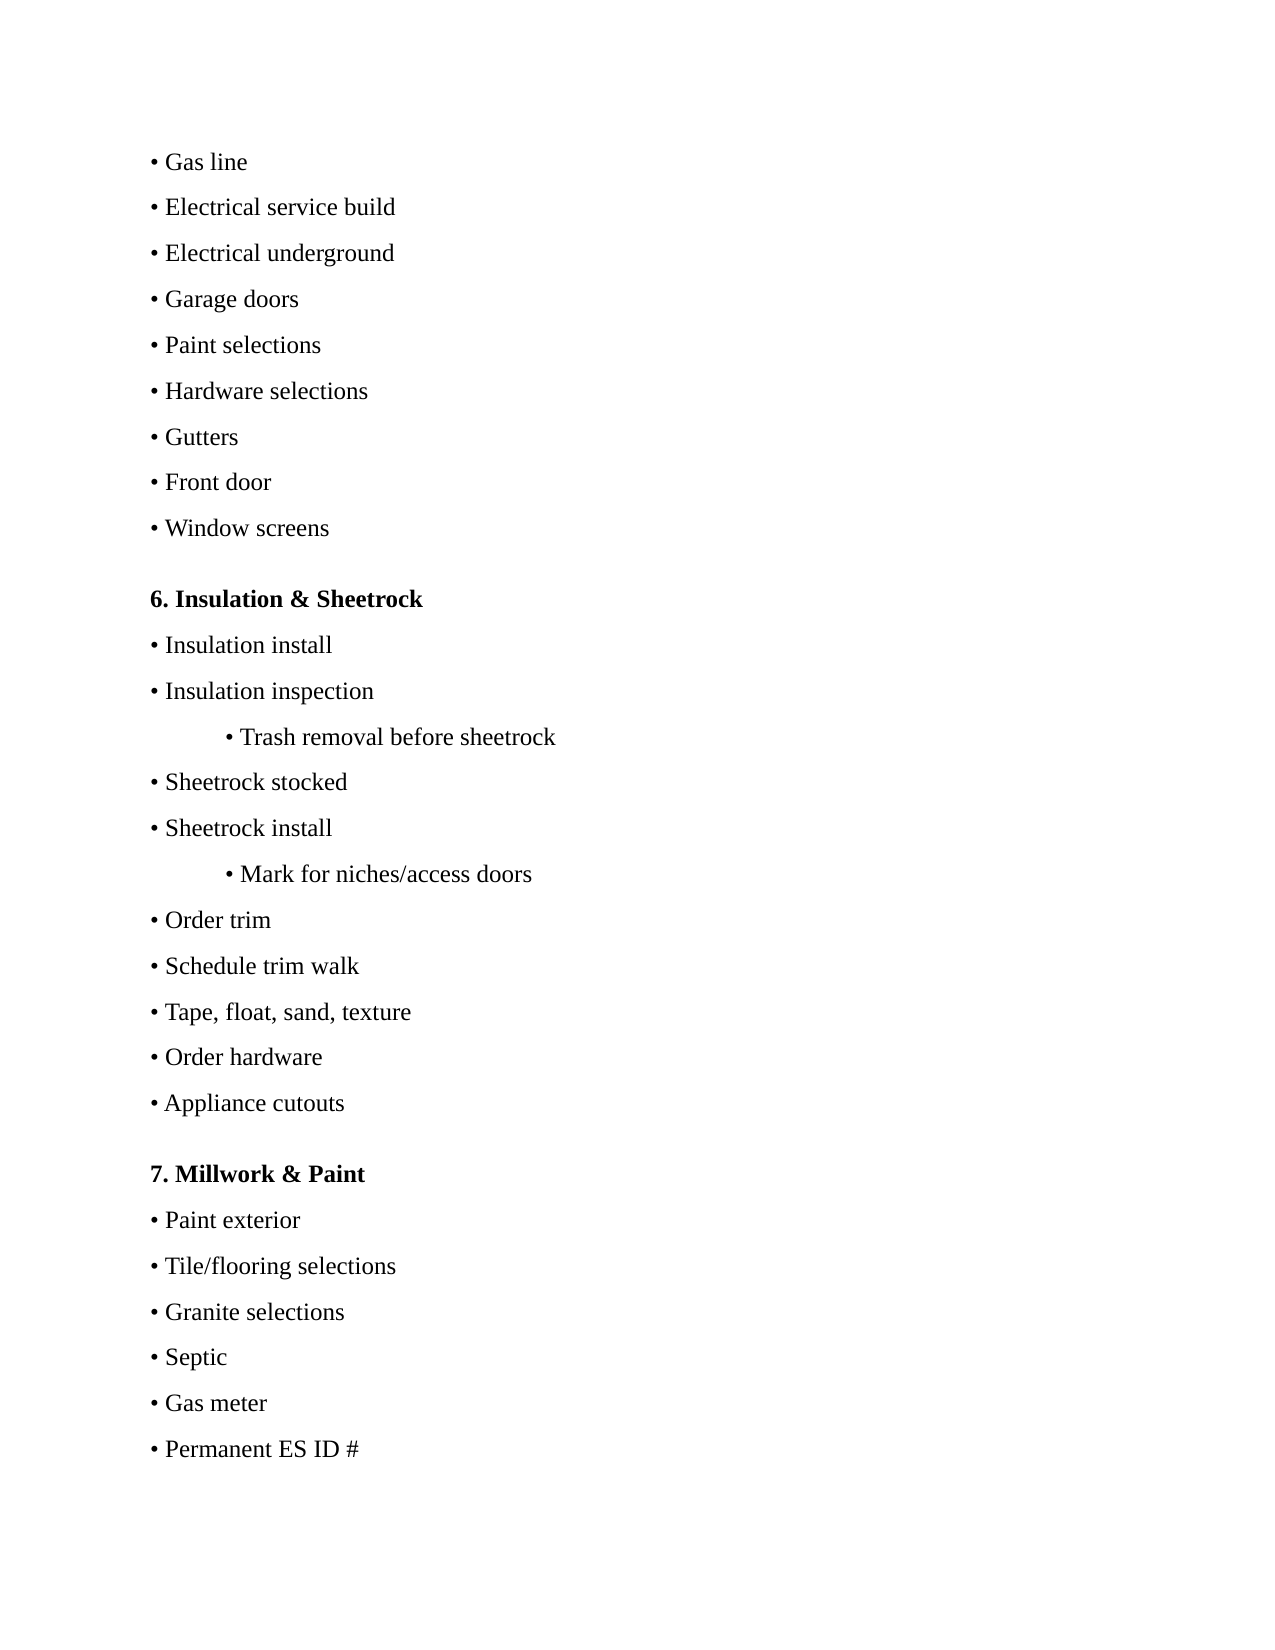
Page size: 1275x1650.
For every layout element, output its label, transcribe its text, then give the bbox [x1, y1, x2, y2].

text • Insulation inspection [150, 679, 1125, 704]
text • Paint exterior [150, 1208, 1125, 1233]
text • Order trim [150, 908, 1125, 933]
text • Paint selections [150, 333, 1125, 358]
text • Septic [150, 1346, 1125, 1371]
text • Electrical underground [150, 242, 1125, 267]
text • Schedule trim walk [150, 954, 1125, 979]
text • Garage doors [150, 287, 1125, 312]
text 6. Insulation & Sheetrock [150, 587, 1125, 612]
text • Hardware selections [150, 379, 1125, 404]
text • Trash removal before sheetrock [150, 725, 1125, 750]
text 7. Millwork & Paint [150, 1162, 1125, 1187]
text • Permanent ES ID # [150, 1437, 1125, 1462]
text • Gutters [150, 425, 1125, 450]
text • Appliance cutouts [150, 1092, 1125, 1117]
text • Sheetrock install [150, 817, 1125, 842]
text • Gas meter [150, 1392, 1125, 1417]
text • Tape, float, sand, texture [150, 1000, 1125, 1025]
text • Electrical service build [150, 196, 1125, 221]
text • Granite selections [150, 1300, 1125, 1325]
text • Order hardware [150, 1046, 1125, 1071]
text • Tile/flooring selections [150, 1254, 1125, 1279]
text • Insulation install [150, 633, 1125, 658]
text • Sheetrock stocked [150, 771, 1125, 796]
text • Window screens [150, 517, 1125, 542]
text • Mark for niches/access doors [150, 862, 1125, 887]
text • Gas line [150, 150, 1125, 175]
text • Front door [150, 471, 1125, 496]
